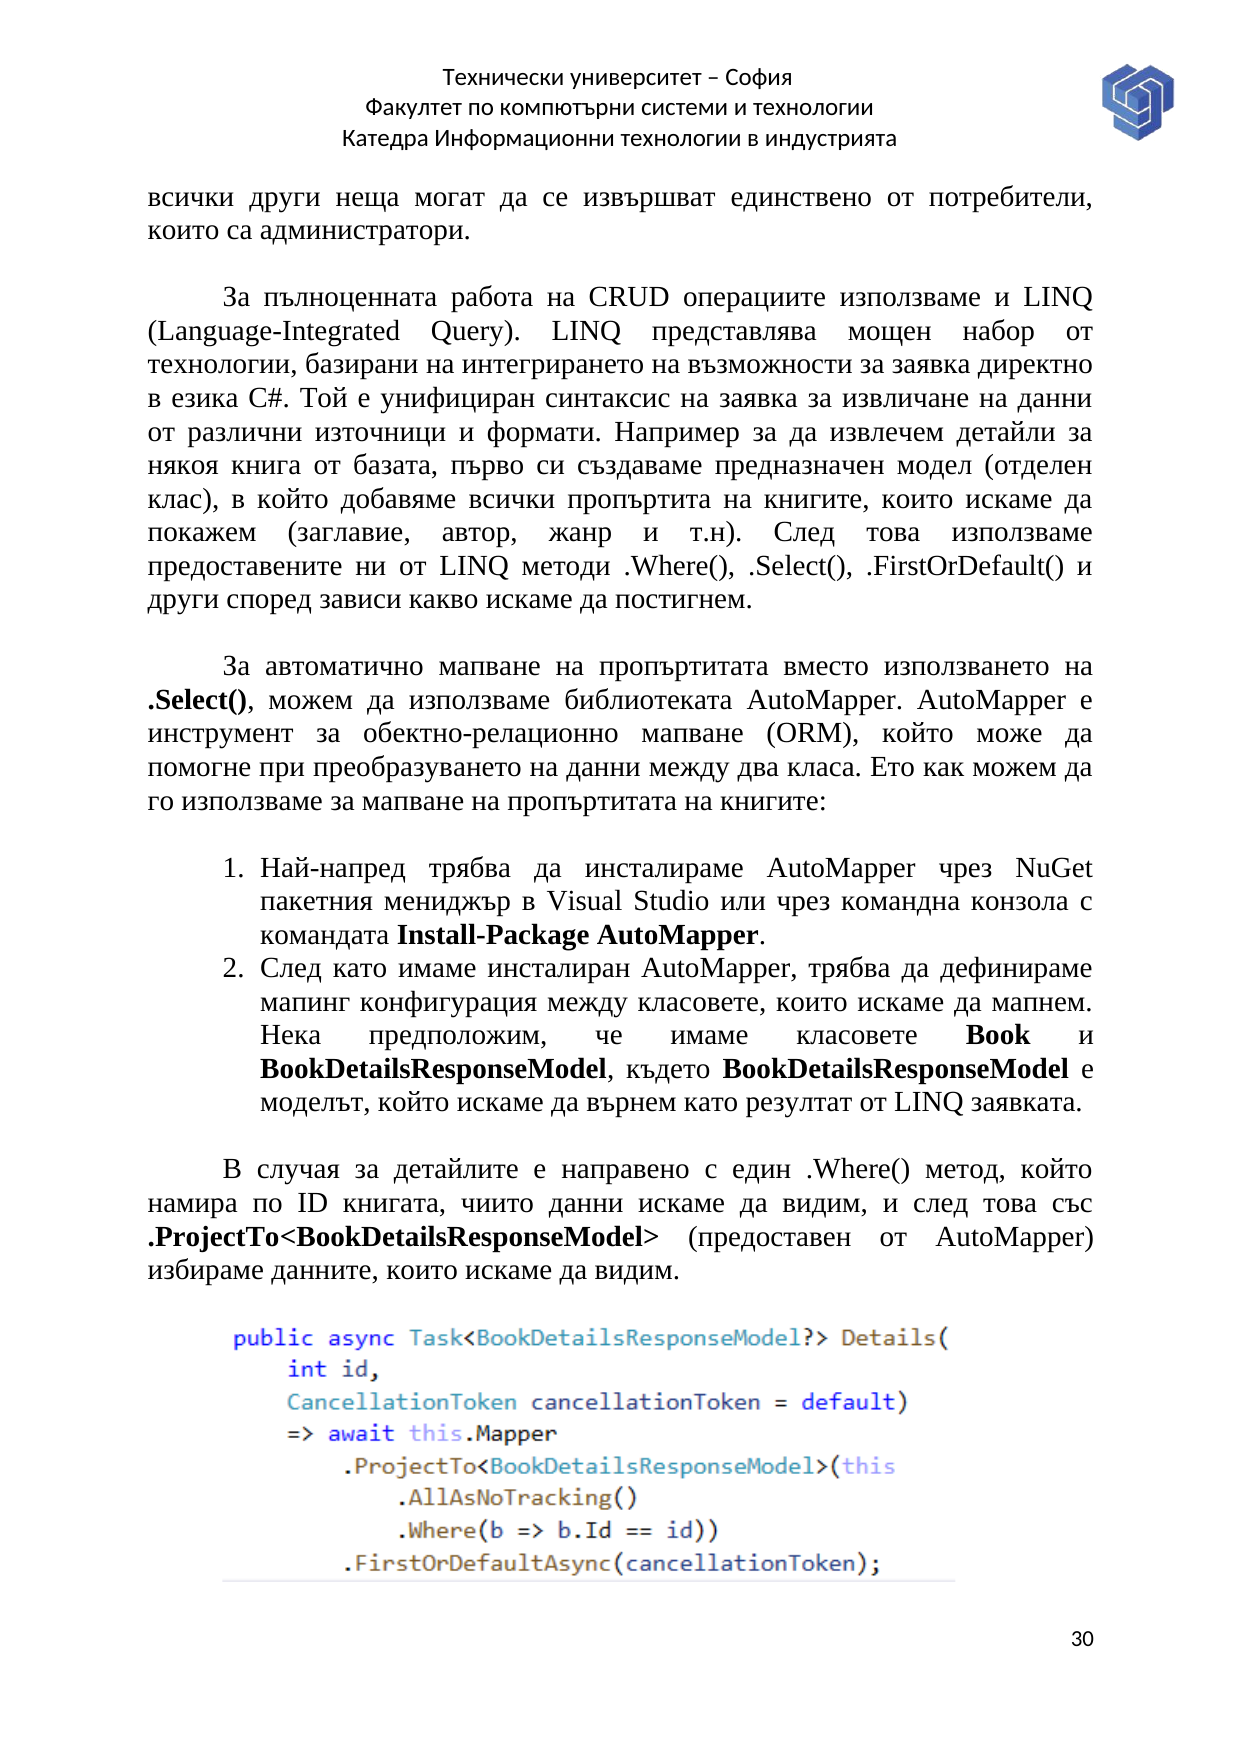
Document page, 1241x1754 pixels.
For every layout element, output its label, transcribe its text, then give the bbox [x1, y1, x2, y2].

text За пълноценната работа на CRUD операциите използваме и LINQ (Language-Integrated Query). LINQ представлява мощен набор от технологии, базирани на интегрирането на възможности за заявка директно в езика С#. Той е унифициран синтаксис на заявка за извличане на данни от различни източници и формати. Например за да извлечем детайли за някоя книга от базата, първо си създаваме предназначен модел (отделен клас), в който добавяме всички пропъртита на книгите, които искаме да покажем (заглавие, автор, жанр и т.н). След това използваме предоставените ни от LINQ методи .Where(), .Select(), .FirstOrDefault() и други според зависи какво искаме да постигнем. [147, 279, 1094, 615]
picture [1092, 56, 1184, 148]
picture [222, 1319, 956, 1582]
list След като имаме инсталиран AutoMapper, трябва да дефинираме мапинг конфигурация между класовете, които искаме да мапнем. Нека предположим, че имаме класовете Book и BookDetailsResponseModel, където BookDetailsResponseModel е моделът, който искаме да върнем като резултат от LINQ заявката. [222, 950, 1094, 1118]
text В случая за детайлите е направено с един .Where() метод, който намира по ID книгата, чиито данни искаме да видим, и след това със .ProjectTo<BookDetailsResponseModel> (предоставен от AutoMapper) избираме данните, които искаме да видим. [147, 1152, 1094, 1286]
text За автоматично мапване на пропъртитата вместо използването на .Select(), можем да използваме библиотеката AutoMapper. AutoMapper е инструмент за обектно-релационно мапване (ORM), който може да помогне при преобразуването на данни между два класа. Ето как можем да го използваме за мапване на пропъртитата на книгите: [147, 648, 1094, 816]
list Най-напред трябва да инсталираме AutoMapper чрез NuGet пакетния мениджър в Visual Studio или чрез командна конзола с командата Install-Package AutoMapper. [222, 850, 1094, 950]
